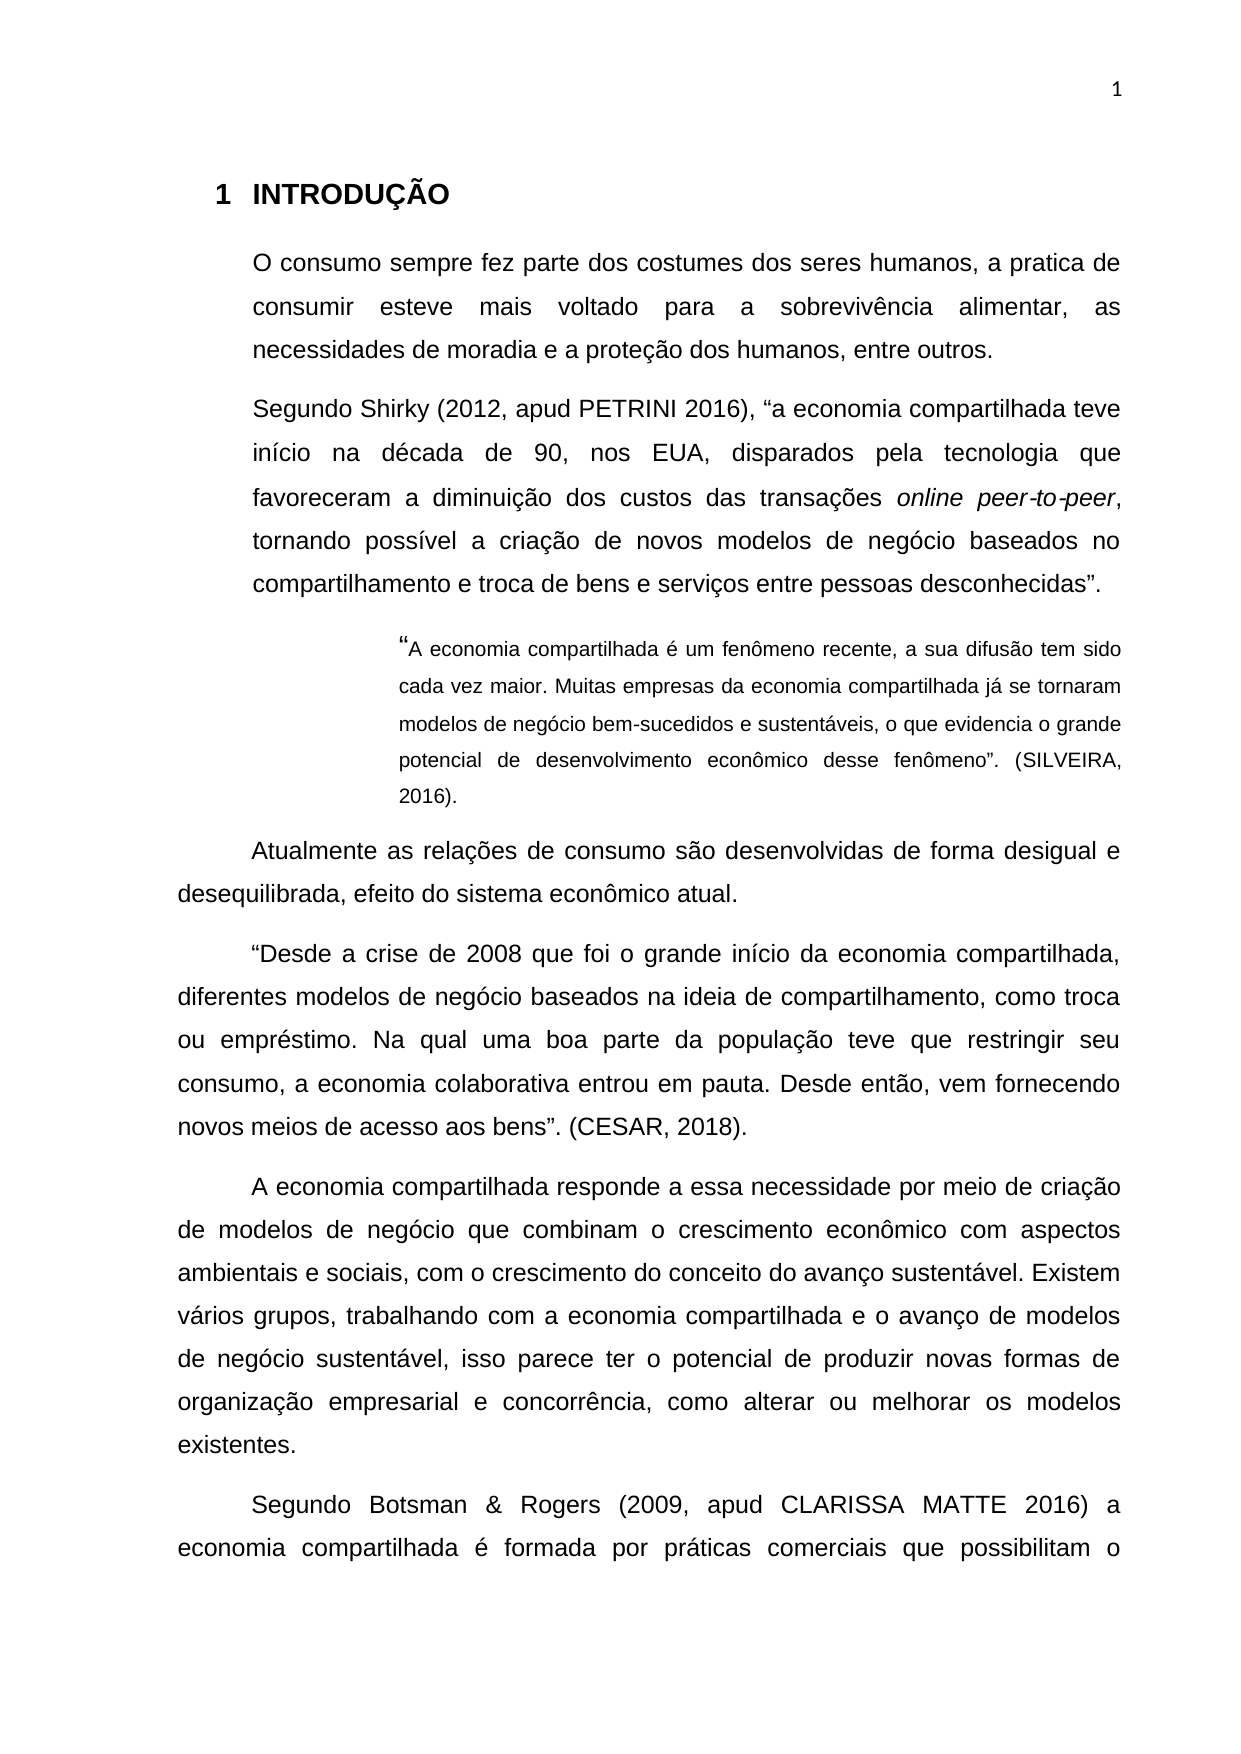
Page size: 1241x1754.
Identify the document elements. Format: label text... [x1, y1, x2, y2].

text “A economia compartilhada é um fenômeno recente, a sua difusão tem sido cada vez maior. Muitas empresas da economia compartilhada já se tornaram modelos de negócio bem‐sucedidos e sustentáveis, o que evidencia o grande potencial de desenvolvimento econômico desse fenômeno”. (SILVEIRA, 2016). [398, 629, 1122, 808]
subtitle INTRODUÇÃO [215, 177, 1122, 211]
text Atualmente as relações de consumo são desenvolvidas de forma desigual e desequilibrada, efeito do sistema econômico atual. [177, 836, 1122, 908]
text O consumo sempre fez parte dos costumes dos seres humanos, a pratica de consumir esteve mais voltado para a sobrevivência alimentar, as necessidades de moradia e a proteção dos humanos, entre outros. [252, 248, 1122, 363]
text A economia compartilhada responde a essa necessidade por meio de criação de modelos de negócio que combinam o crescimento econômico com aspectos ambientais e sociais, com o crescimento do conceito do avanço sustentável. Existem vários grupos, trabalhando com a economia compartilhada e o avanço de modelos de negócio sustentável, isso parece ter o potencial de produzir novas formas de organização empresarial e concorrência, como alterar ou melhorar os modelos existentes. [177, 1171, 1122, 1459]
text “Desde a crise de 2008 que foi o grande início da economia compartilhada, diferentes modelos de negócio baseados na ideia de compartilhamento, como troca ou empréstimo. Na qual uma boa parte da população teve que restringir seu consumo, a economia colaborativa entrou em pauta. Desde então, vem fornecendo novos meios de acesso aos bens”. (CESAR, 2018). [177, 939, 1122, 1140]
text Segundo Shirky (2012, apud PETRINI 2016), “a economia compartilhada teve início na década de 90, nos EUA, disparados pela tecnologia que favoreceram a diminuição dos custos das transações online peer‐to‐peer, tornando possível a criação de novos modelos de negócio baseados no compartilhamento e troca de bens e serviços entre pessoas desconhecidas”. [252, 394, 1122, 598]
